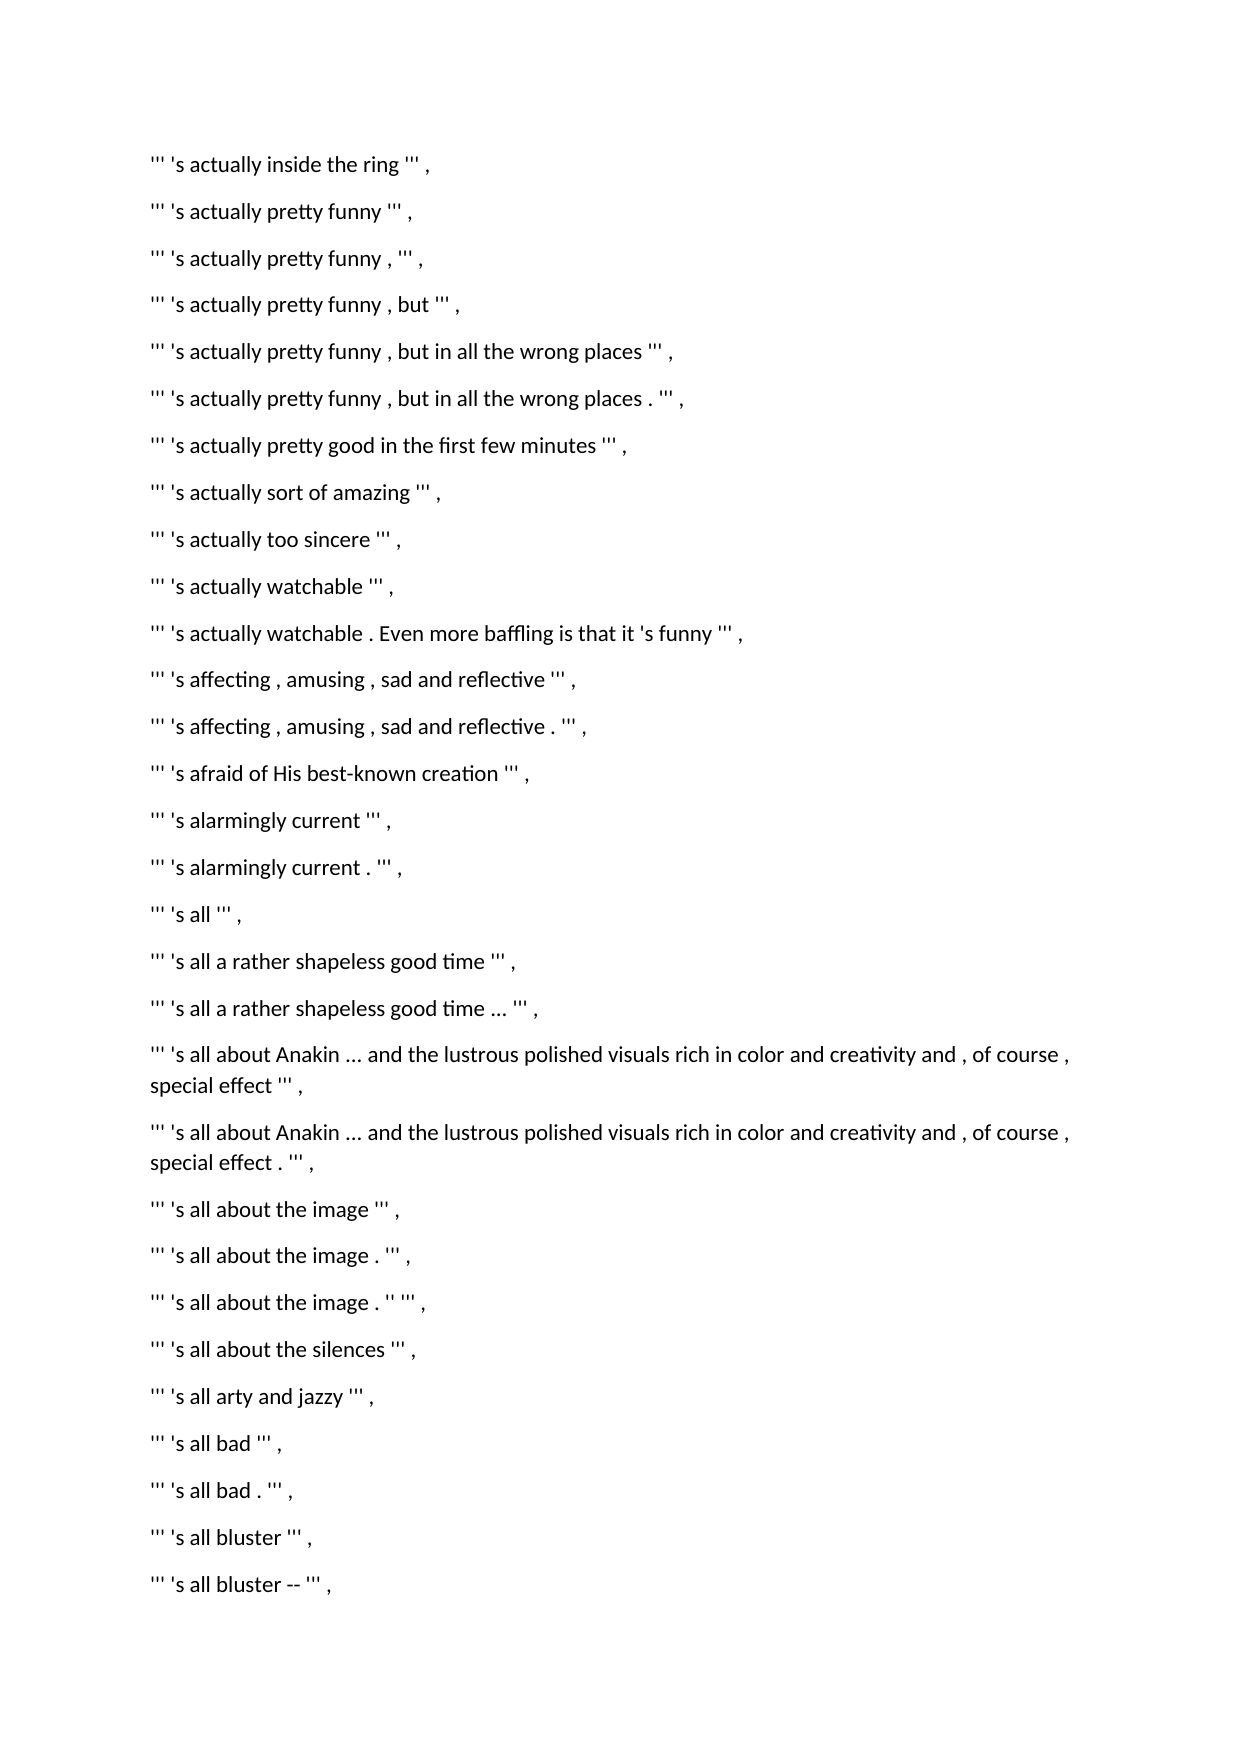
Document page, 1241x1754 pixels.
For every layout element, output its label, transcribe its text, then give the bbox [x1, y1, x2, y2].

text ''' 's all ''' , [150, 900, 1090, 928]
text ''' 's all arty and jazzy ''' , [150, 1382, 1090, 1410]
text ''' 's actually pretty funny , ''' , [150, 244, 1090, 272]
text ''' 's all bad . ''' , [150, 1476, 1090, 1504]
text ''' 's all bluster ''' , [150, 1523, 1090, 1551]
text ''' 's actually pretty funny , but in all the wrong places . ''' , [150, 384, 1090, 412]
text ''' 's actually pretty funny , but ''' , [150, 291, 1090, 319]
text ''' 's affecting , amusing , sad and reflective ''' , [150, 666, 1090, 694]
text ''' 's all about the image . ''' , [150, 1242, 1090, 1270]
text ''' 's all about Anakin ... and the lustrous polished visuals rich in color and creativity and , of course , special effect . ''' , [150, 1118, 1090, 1176]
text ''' 's actually too sincere ''' , [150, 525, 1090, 553]
text ''' 's actually watchable . Even more baffling is that it 's funny ''' , [150, 619, 1090, 647]
text ''' 's alarmingly current . ''' , [150, 853, 1090, 881]
text ''' 's all a rather shapeless good time ... ''' , [150, 994, 1090, 1022]
text ''' 's all about Anakin ... and the lustrous polished visuals rich in color and creativity and , of course , special effect ''' , [150, 1041, 1090, 1099]
text ''' 's alarmingly current ''' , [150, 806, 1090, 834]
text ''' 's actually pretty funny ''' , [150, 197, 1090, 225]
text ''' 's actually pretty funny , but in all the wrong places ''' , [150, 337, 1090, 366]
text ''' 's affecting , amusing , sad and reflective . ''' , [150, 712, 1090, 741]
text ''' 's actually inside the ring ''' , [150, 150, 1090, 178]
text ''' 's all bad ''' , [150, 1429, 1090, 1457]
text ''' 's all bluster -- ''' , [150, 1570, 1090, 1598]
text ''' 's all about the silences ''' , [150, 1335, 1090, 1363]
text ''' 's actually pretty good in the first few minutes ''' , [150, 431, 1090, 459]
text ''' 's actually watchable ''' , [150, 572, 1090, 600]
text ''' 's actually sort of amazing ''' , [150, 478, 1090, 506]
text ''' 's afraid of His best-known creation ''' , [150, 759, 1090, 787]
text ''' 's all about the image ''' , [150, 1195, 1090, 1223]
text ''' 's all a rather shapeless good time ''' , [150, 947, 1090, 975]
text ''' 's all about the image . '' ''' , [150, 1288, 1090, 1317]
